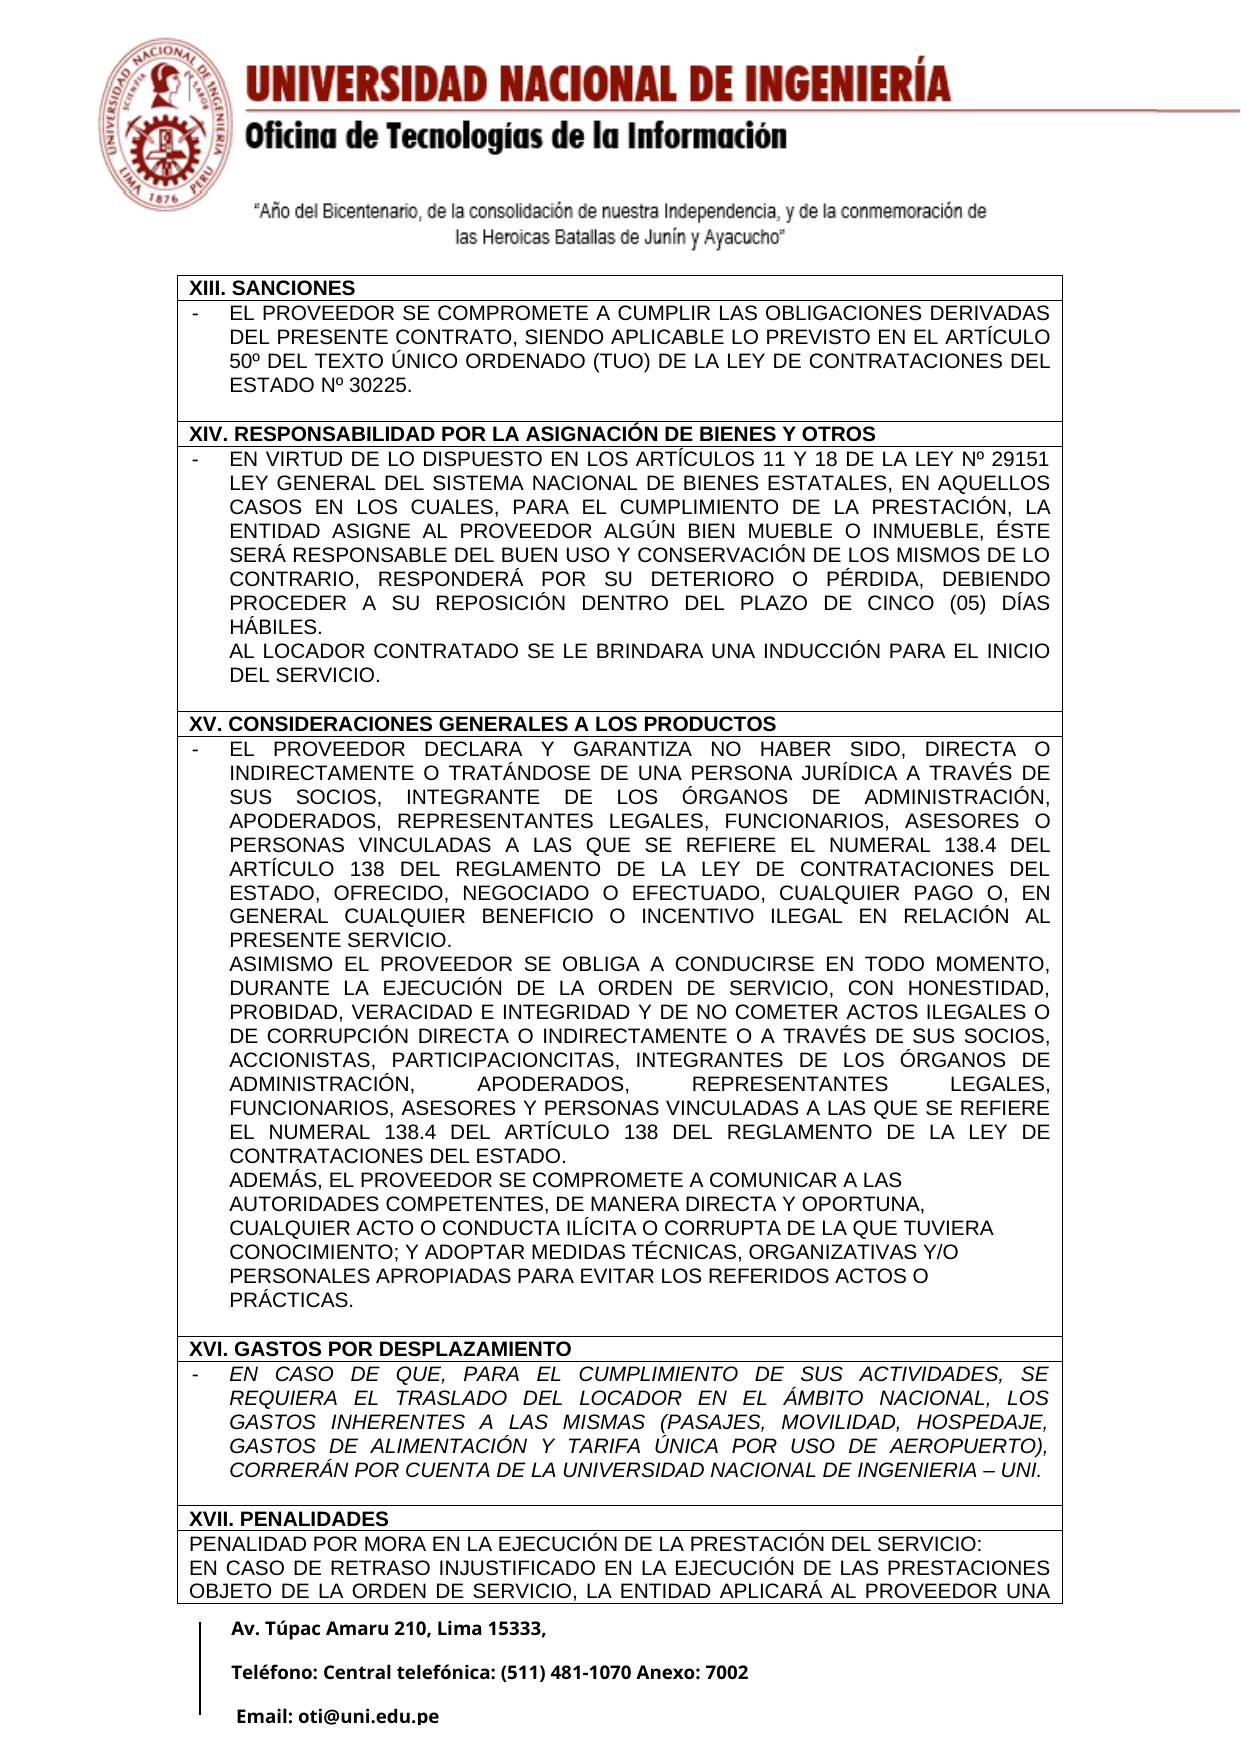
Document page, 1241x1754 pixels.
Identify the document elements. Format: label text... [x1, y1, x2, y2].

picture [1, 1, 1241, 260]
table_cell EL PROVEEDOR SE COMPROMETE A CUMPLIR LAS OBLIGACIONES DERIVADAS DEL PRESENTE CONTRATO, SIENDO APLICABLE LO PREVISTO EN EL ARTÍCULO 50º DEL TEXTO ÚNICO ORDENADO (TUO) DE LA LEY DE CONTRATACIONES DEL ESTADO Nº 30225. [178, 301, 1062, 421]
table_cell XVI. GASTOS POR DESPLAZAMIENTO [178, 1337, 1062, 1361]
table_cell XIII. SANCIONES [178, 276, 1062, 300]
table_cell EN VIRTUD DE LO DISPUESTO EN LOS ARTÍCULOS 11 Y 18 DE LA LEY Nº 29151 LEY GENERAL DEL SISTEMA NACIONAL DE BIENES ESTATALES, EN AQUELLOS CASOS EN LOS CUALES, PARA EL CUMPLIMIENTO DE LA PRESTACIÓN, LA ENTIDAD ASIGNE AL PROVEEDOR ALGÚN BIEN MUEBLE O INMUEBLE, ÉSTE SERÁ RESPONSABLE DEL BUEN USO Y CONSERVACIÓN DE LOS MISMOS DE LO CONTRARIO, RESPONDERÁ POR SU DETERIORO O PÉRDIDA, DEBIENDO PROCEDER A SU REPOSICIÓN DENTRO DEL PLAZO DE CINCO (05) DÍAS HÁBILES. AL LOCADOR CONTRATADO SE LE BRINDARA UNA INDUCCIÓN PARA EL INICIO DEL SERVICIO. [178, 447, 1062, 711]
table_cell EN CASO DE QUE, PARA EL CUMPLIMIENTO DE SUS ACTIVIDADES, SE REQUIERA EL TRASLADO DEL LOCADOR EN EL ÁMBITO NACIONAL, LOS GASTOS INHERENTES A LAS MISMAS (PASAJES, MOVILIDAD, HOSPEDAJE, GASTOS DE ALIMENTACIÓN Y TARIFA ÚNICA POR USO DE AEROPUERTO), CORRERÁN POR CUENTA DE LA UNIVERSIDAD NACIONAL DE INGENIERIA – UNI. [178, 1362, 1062, 1505]
table_cell XV. CONSIDERACIONES GENERALES A LOS PRODUCTOS [178, 712, 1062, 736]
table_cell XVII. PENALIDADES [178, 1506, 1062, 1530]
table_cell EL PROVEEDOR DECLARA Y GARANTIZA NO HABER SIDO, DIRECTA O INDIRECTAMENTE O TRATÁNDOSE DE UNA PERSONA JURÍDICA A TRAVÉS DE SUS SOCIOS, INTEGRANTE DE LOS ÓRGANOS DE ADMINISTRACIÓN, APODERADOS, REPRESENTANTES LEGALES, FUNCIONARIOS, ASESORES O PERSONAS VINCULADAS A LAS QUE SE REFIERE EL NUMERAL 138.4 DEL ARTÍCULO 138 DEL REGLAMENTO DE LA LEY DE CONTRATACIONES DEL ESTADO, OFRECIDO, NEGOCIADO O EFECTUADO, CUALQUIER PAGO O, EN GENERAL CUALQUIER BENEFICIO O INCENTIVO ILEGAL EN RELACIÓN AL PRESENTE SERVICIO. ASIMISMO EL PROVEEDOR SE OBLIGA A CONDUCIRSE EN TODO MOMENTO, DURANTE LA EJECUCIÓN DE LA ORDEN DE SERVICIO, CON HONESTIDAD, PROBIDAD, VERACIDAD E INTEGRIDAD Y DE NO COMETER ACTOS ILEGALES O DE CORRUPCIÓN DIRECTA O INDIRECTAMENTE O A TRAVÉS DE SUS SOCIOS, ACCIONISTAS, PARTICIPACIONCITAS, INTEGRANTES DE LOS ÓRGANOS DE ADMINISTRACIÓN, APODERADOS, REPRESENTANTES LEGALES, FUNCIONARIOS, ASESORES Y PERSONAS VINCULADAS A LAS QUE SE REFIERE EL NUMERAL 138.4 DEL ARTÍCULO 138 DEL REGLAMENTO DE LA LEY DE CONTRATACIONES DEL ESTADO. ADEMÁS, EL PROVEEDOR SE COMPROMETE A COMUNICAR A LAS AUTORIDADES COMPETENTES, DE MANERA DIRECTA Y OPORTUNA, CUALQUIER ACTO O CONDUCTA ILÍCITA O CORRUPTA DE LA QUE TUVIERA CONOCIMIENTO; Y ADOPTAR MEDIDAS TÉCNICAS, ORGANIZATIVAS Y/O PERSONALES APROPIADAS PARA EVITAR LOS REFERIDOS ACTOS O PRÁCTICAS. [178, 737, 1062, 1336]
table_cell XIV. RESPONSABILIDAD POR LA ASIGNACIÓN DE BIENES Y OTROS [178, 422, 1062, 446]
